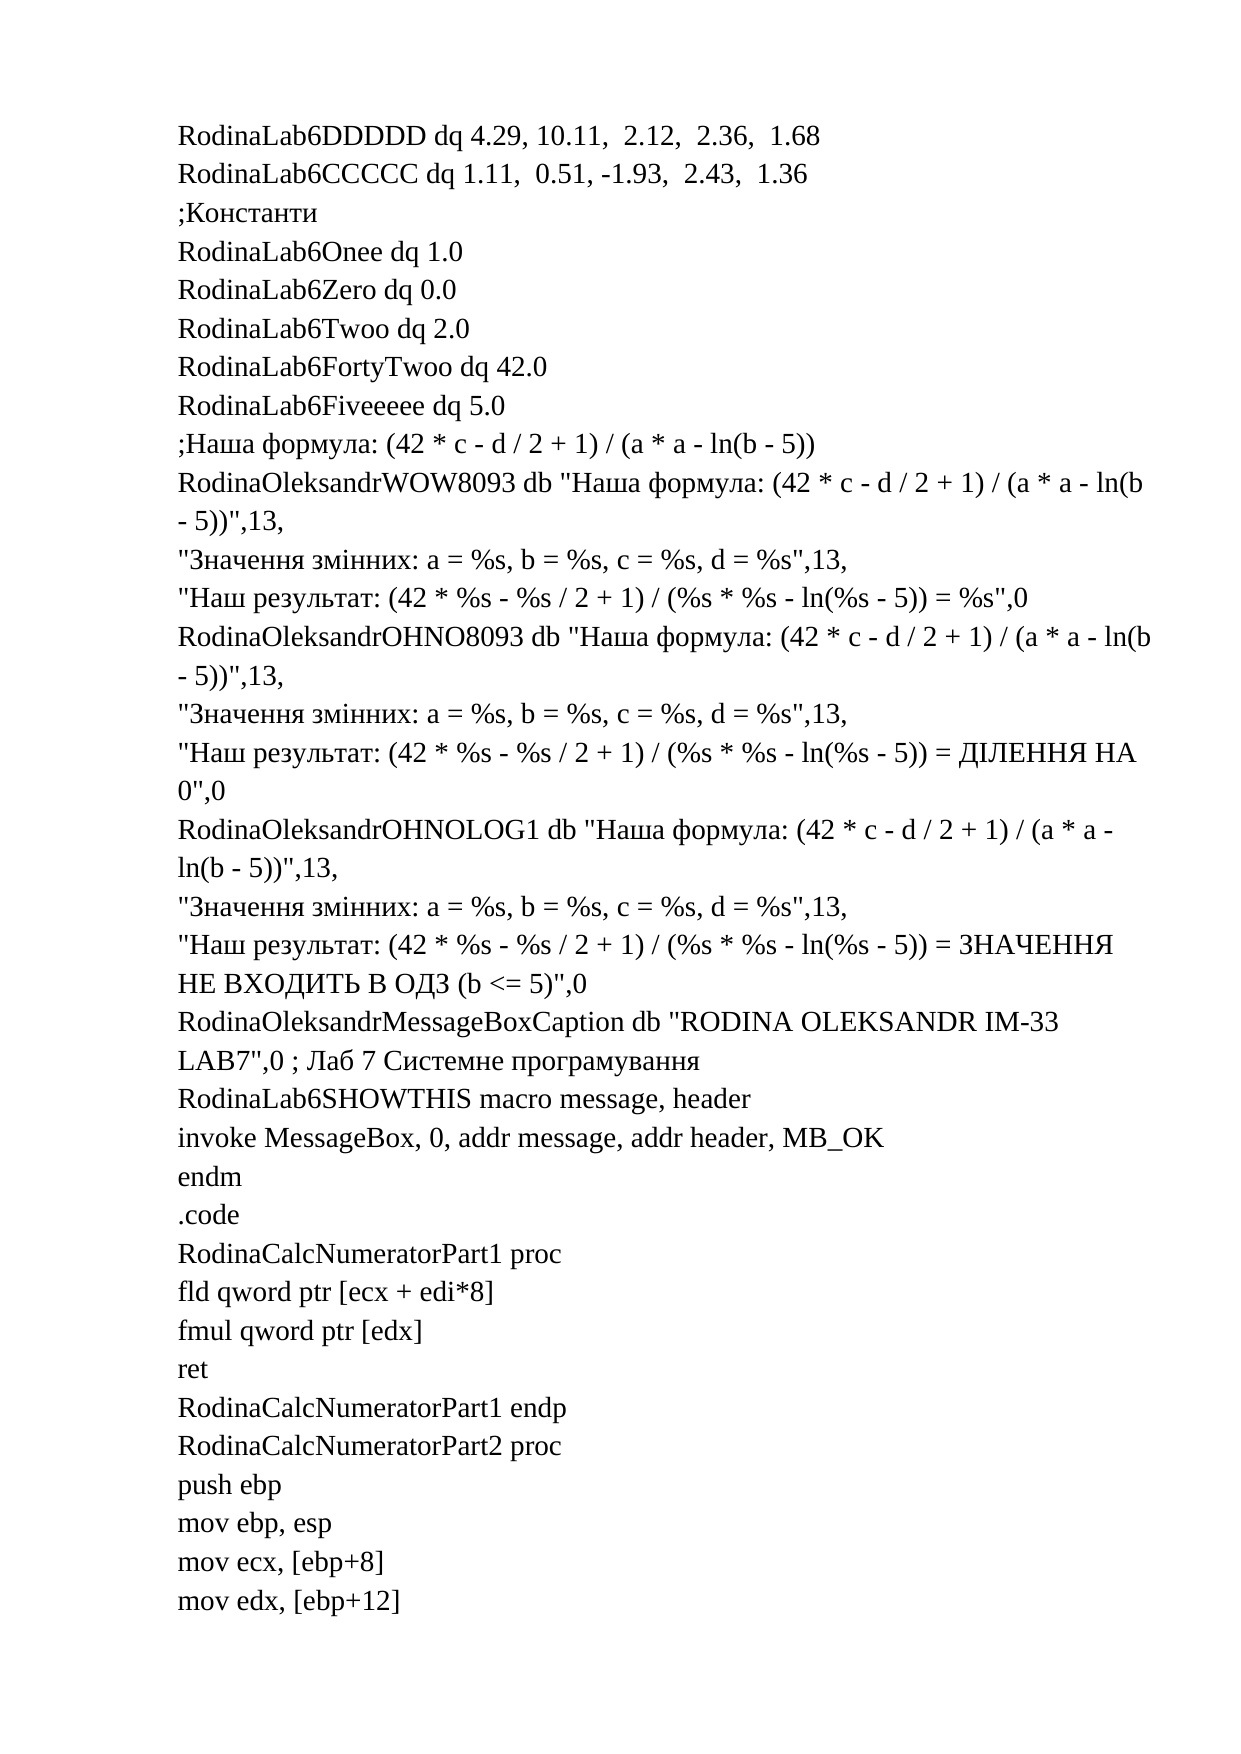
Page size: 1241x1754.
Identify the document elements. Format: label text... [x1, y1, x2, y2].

text ;Наша формула: (42 * c - d / 2 + 1) / (a * a - ln(b - 5)) [177, 426, 1152, 460]
text mov ebp, esp [177, 1506, 1152, 1539]
text "Наш результат: (42 * %s - %s / 2 + 1) / (%s * %s - ln(%s - 5)) = ДІЛЕННЯ НА 0",0 [177, 735, 1152, 807]
text RodinaLab6Onee dq 1.0 [177, 234, 1152, 267]
text fld qword ptr [ecx + edi*8] [177, 1274, 1152, 1308]
text RodinaLab6FortyTwoo dq 42.0 [177, 349, 1152, 383]
text RodinaOleksandrOHNO8093 db "Наша формула: (42 * c - d / 2 + 1) / (a * a - ln(b - 5))",13, [177, 619, 1152, 691]
text RodinaLab6CCCCC dq 1.11, 0.51, -1.93, 2.43, 1.36 [177, 157, 1152, 190]
text "Значення змінних: a = %s, b = %s, c = %s, d = %s",13, [177, 696, 1152, 730]
text fmul qword ptr [edx] [177, 1313, 1152, 1346]
text "Значення змінних: a = %s, b = %s, c = %s, d = %s",13, [177, 542, 1152, 576]
text RodinaLab6Fiveeeee dq 5.0 [177, 388, 1152, 421]
text RodinaLab6DDDDD dq 4.29, 10.11, 2.12, 2.36, 1.68 [177, 118, 1152, 152]
text push ebp [177, 1467, 1152, 1501]
text mov ecx, [ebp+8] [177, 1544, 1152, 1578]
text RodinaLab6SHOWTHIS macro message, header [177, 1082, 1152, 1115]
text ;Константи [177, 195, 1152, 229]
text RodinaCalcNumeratorPart1 proc [177, 1236, 1152, 1269]
text invoke MessageBox, 0, addr message, addr header, MB_OK [177, 1120, 1152, 1154]
text RodinaCalcNumeratorPart1 endp [177, 1390, 1152, 1423]
text RodinaOleksandrMessageBoxCaption db "RODINA OLEKSANDR IM-33 LAB7",0 ; Лаб 7 Системне програмування [177, 1004, 1152, 1077]
text "Наш результат: (42 * %s - %s / 2 + 1) / (%s * %s - ln(%s - 5)) = %s",0 [177, 581, 1152, 614]
text RodinaCalcNumeratorPart2 proc [177, 1428, 1152, 1462]
text endm [177, 1159, 1152, 1192]
text RodinaLab6Zero dq 0.0 [177, 272, 1152, 306]
text ret [177, 1351, 1152, 1385]
text "Значення змінних: a = %s, b = %s, c = %s, d = %s",13, [177, 889, 1152, 922]
text "Наш результат: (42 * %s - %s / 2 + 1) / (%s * %s - ln(%s - 5)) = ЗНАЧЕННЯ НЕ ВХОДИТЬ В ОДЗ (b <= 5)",0 [177, 927, 1152, 999]
text mov edx, [ebp+12] [177, 1583, 1152, 1616]
text .code [177, 1197, 1152, 1231]
text RodinaOleksandrOHNOLOG1 db "Наша формула: (42 * c - d / 2 + 1) / (a * a - ln(b - 5))",13, [177, 812, 1152, 884]
text RodinaLab6Twoo dq 2.0 [177, 311, 1152, 344]
text RodinaOleksandrWOW8093 db "Наша формула: (42 * c - d / 2 + 1) / (a * a - ln(b - 5))",13, [177, 465, 1152, 537]
